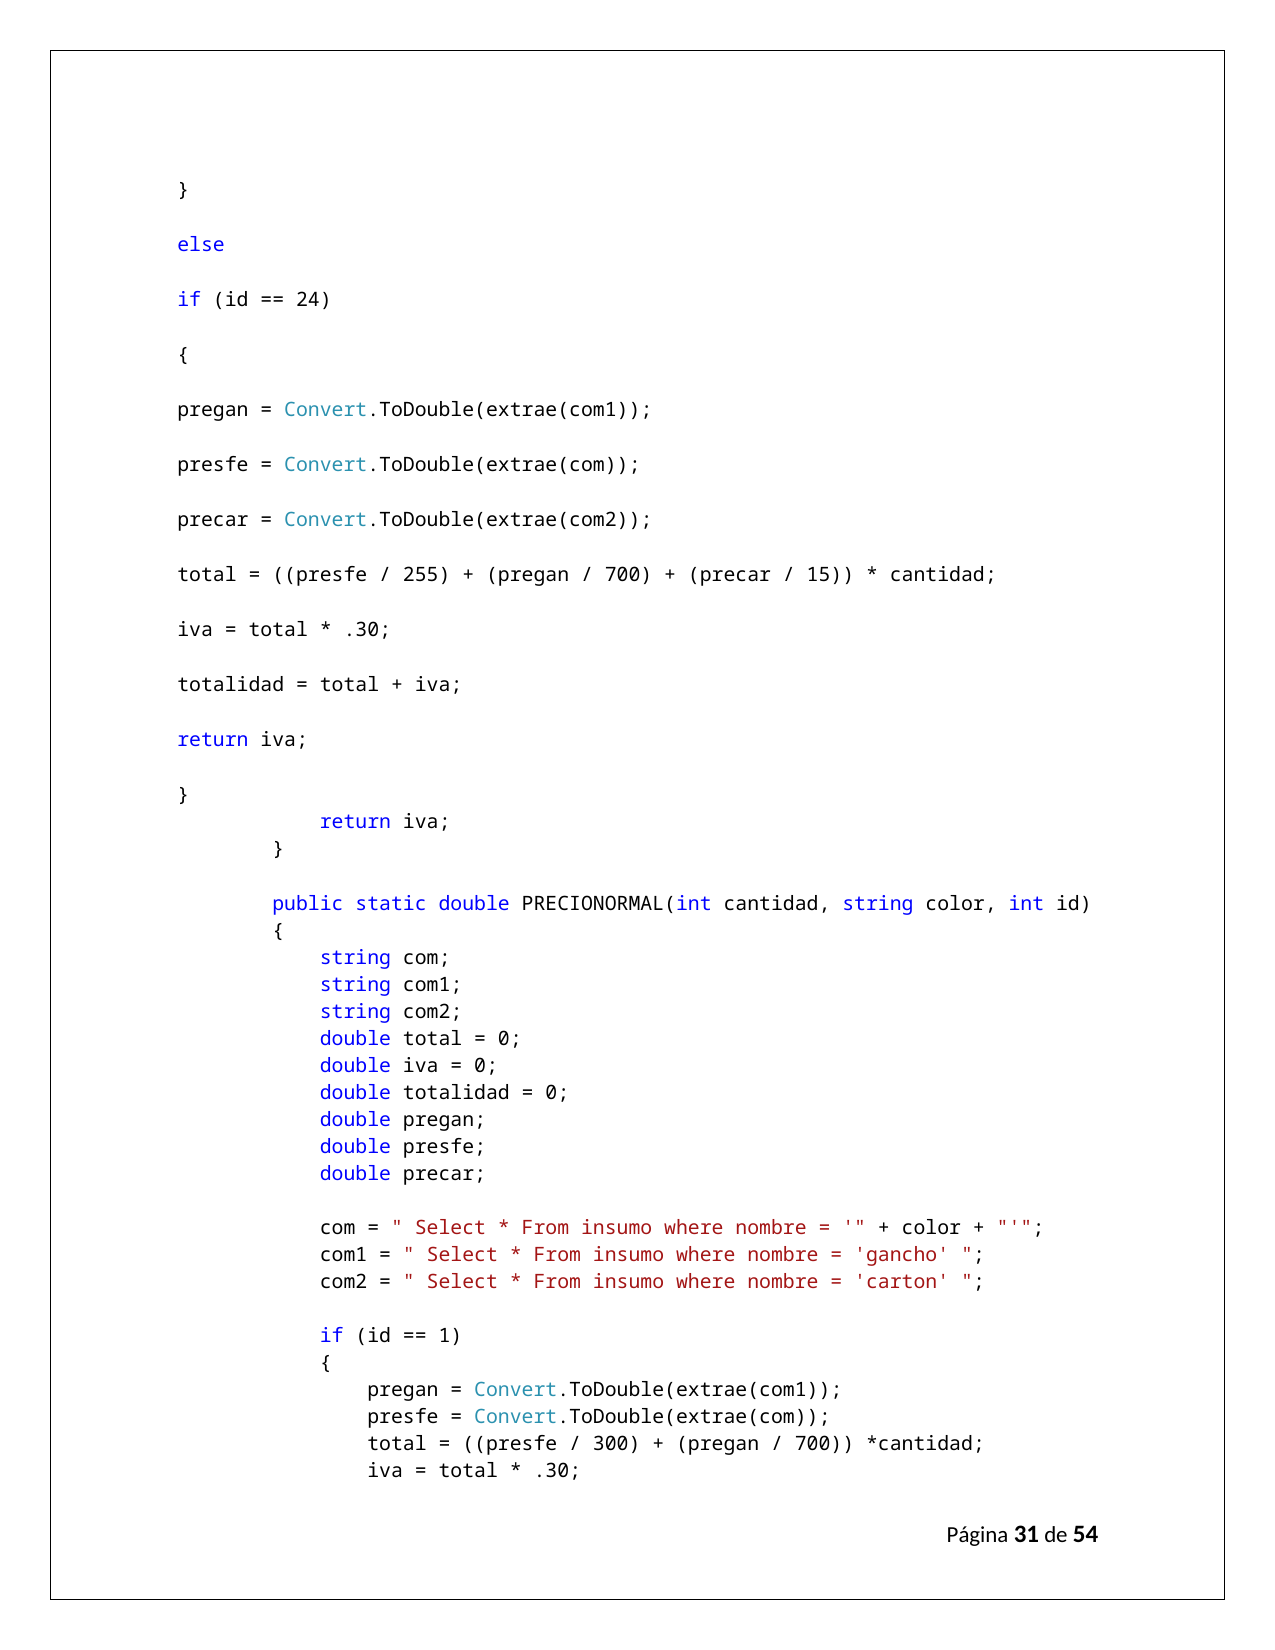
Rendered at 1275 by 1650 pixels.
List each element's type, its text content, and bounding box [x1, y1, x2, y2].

text pregan = Convert.ToDouble(extrae(com1)); [177, 367, 1098, 422]
text iva = total * .30; [177, 1456, 1098, 1483]
text return iva; [177, 807, 1098, 834]
text com = " Select * From insumo where nombre = '" + color + "'"; [177, 1213, 1098, 1240]
text { [177, 916, 1098, 943]
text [177, 1375, 1098, 1402]
text double total = 0; [177, 1024, 1098, 1051]
text com1 = " Select * From insumo where nombre = 'gancho' "; [177, 1240, 1098, 1267]
text } [177, 834, 1098, 861]
text double presfe; [177, 1132, 1098, 1159]
text totalidad = total + iva; [177, 642, 1098, 697]
text string com1; [177, 970, 1098, 997]
text if (id == 1) [177, 1321, 1098, 1348]
text else [177, 202, 1098, 257]
text com2 = " Select * From insumo where nombre = 'carton' "; [177, 1267, 1098, 1294]
text } [177, 752, 1098, 807]
text iva = total * .30; [177, 587, 1098, 642]
text } [177, 147, 1098, 202]
text { [177, 1348, 1098, 1375]
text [177, 477, 1098, 532]
text string com; [177, 943, 1098, 970]
text double pregan; [177, 1105, 1098, 1132]
text public static double PRECIONORMAL(int cantidad, string color, int id) [177, 889, 1098, 916]
text presfe = Convert.ToDouble(extrae(com)); [177, 422, 1098, 477]
text return iva; [177, 697, 1098, 752]
text string com2; [177, 997, 1098, 1024]
text { [177, 312, 1098, 367]
text total = ((presfe / 255) + (pregan / 700) + (precar / 15)) * cantidad; [177, 532, 1098, 587]
text double iva = 0; [177, 1051, 1098, 1078]
text double totalidad = 0; [177, 1078, 1098, 1105]
text presfe = Convert.ToDouble(extrae(com)); [177, 1402, 1098, 1429]
text if (id == 24) [177, 257, 1098, 312]
text double precar; [177, 1159, 1098, 1186]
text total = ((presfe / 300) + (pregan / 700)) *cantidad; [177, 1429, 1098, 1456]
